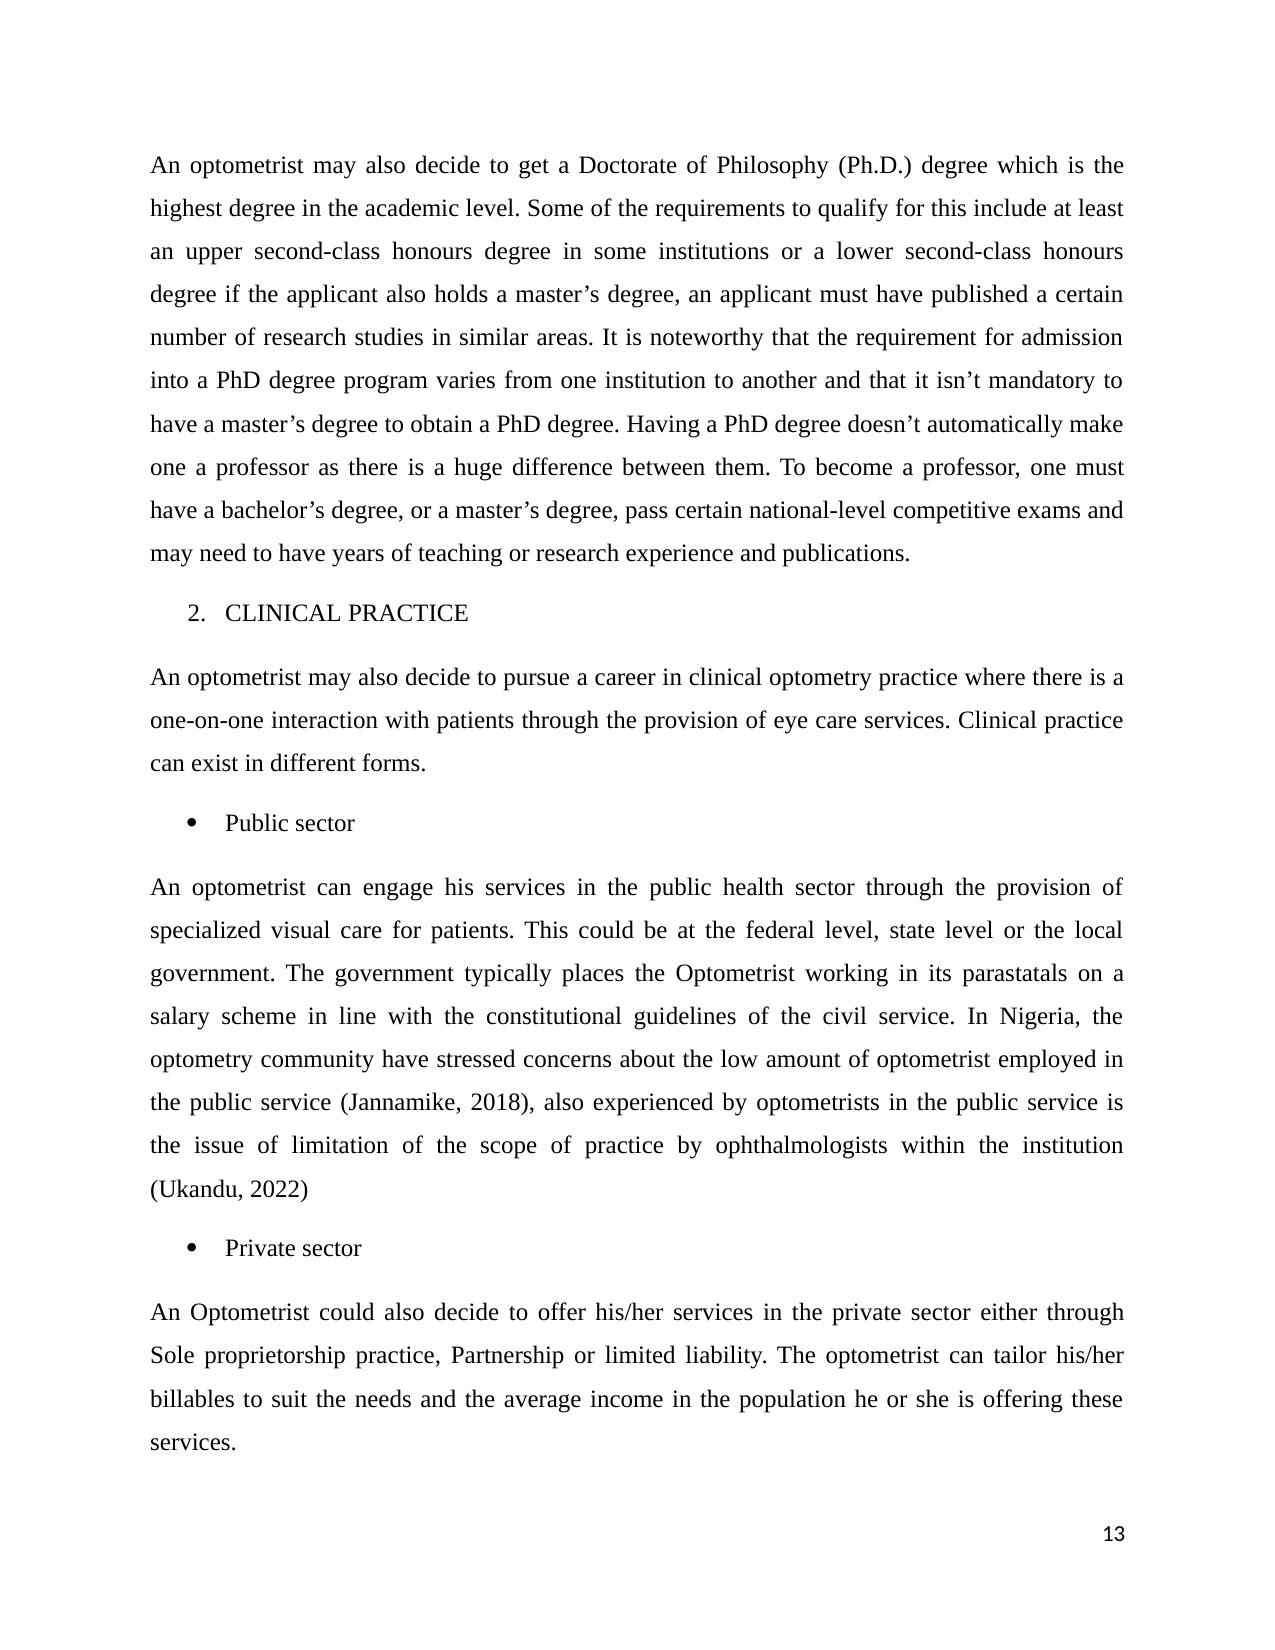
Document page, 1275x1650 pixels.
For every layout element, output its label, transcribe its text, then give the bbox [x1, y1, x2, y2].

list Private sector [187, 1233, 1125, 1262]
list CLINICAL PRACTICE [187, 598, 1125, 627]
text An optometrist may also decide to pursue a career in clinical optometry practice where there is a one-on-one interaction with patients through the provision of eye care services. Clinical practice can exist in different forms. [150, 662, 1125, 777]
text An optometrist may also decide to get a Doctorate of Philosophy (Ph.D.) degree which is the highest degree in the academic level. Some of the requirements to qualify for this include at least an upper second-class honours degree in some institutions or a lower second-class honours degree if the applicant also holds a master’s degree, an applicant must have published a certain number of research studies in similar areas. It is noteworthy that the requirement for admission into a PhD degree program varies from one institution to another and that it isn’t mandatory to have a master’s degree to obtain a PhD degree. Having a PhD degree doesn’t automatically make one a professor as there is a huge difference between them. To become a professor, one must have a bachelor’s degree, or a master’s degree, pass certain national-level competitive exams and may need to have years of teaching or research experience and publications. [150, 150, 1125, 567]
text An Optometrist could also decide to offer his/her services in the private sector either through Sole proprietorship practice, Partnership or limited liability. The optometrist can tailor his/her billables to suit the needs and the average income in the population he or she is offering these services. [150, 1297, 1125, 1456]
list Public sector [187, 808, 1125, 837]
text An optometrist can engage his services in the public health sector through the provision of specialized visual care for patients. This could be at the federal level, state level or the local government. The government typically places the Optometrist working in its parastatals on a salary scheme in line with the constitutional guidelines of the civil service. In Nigeria, the optometry community have stressed concerns about the low amount of optometrist employed in the public service (Jannamike, 2018), also experienced by optometrists in the public service is the issue of limitation of the scope of practice by ophthalmologists within the institution (Ukandu, 2022) [150, 872, 1125, 1202]
